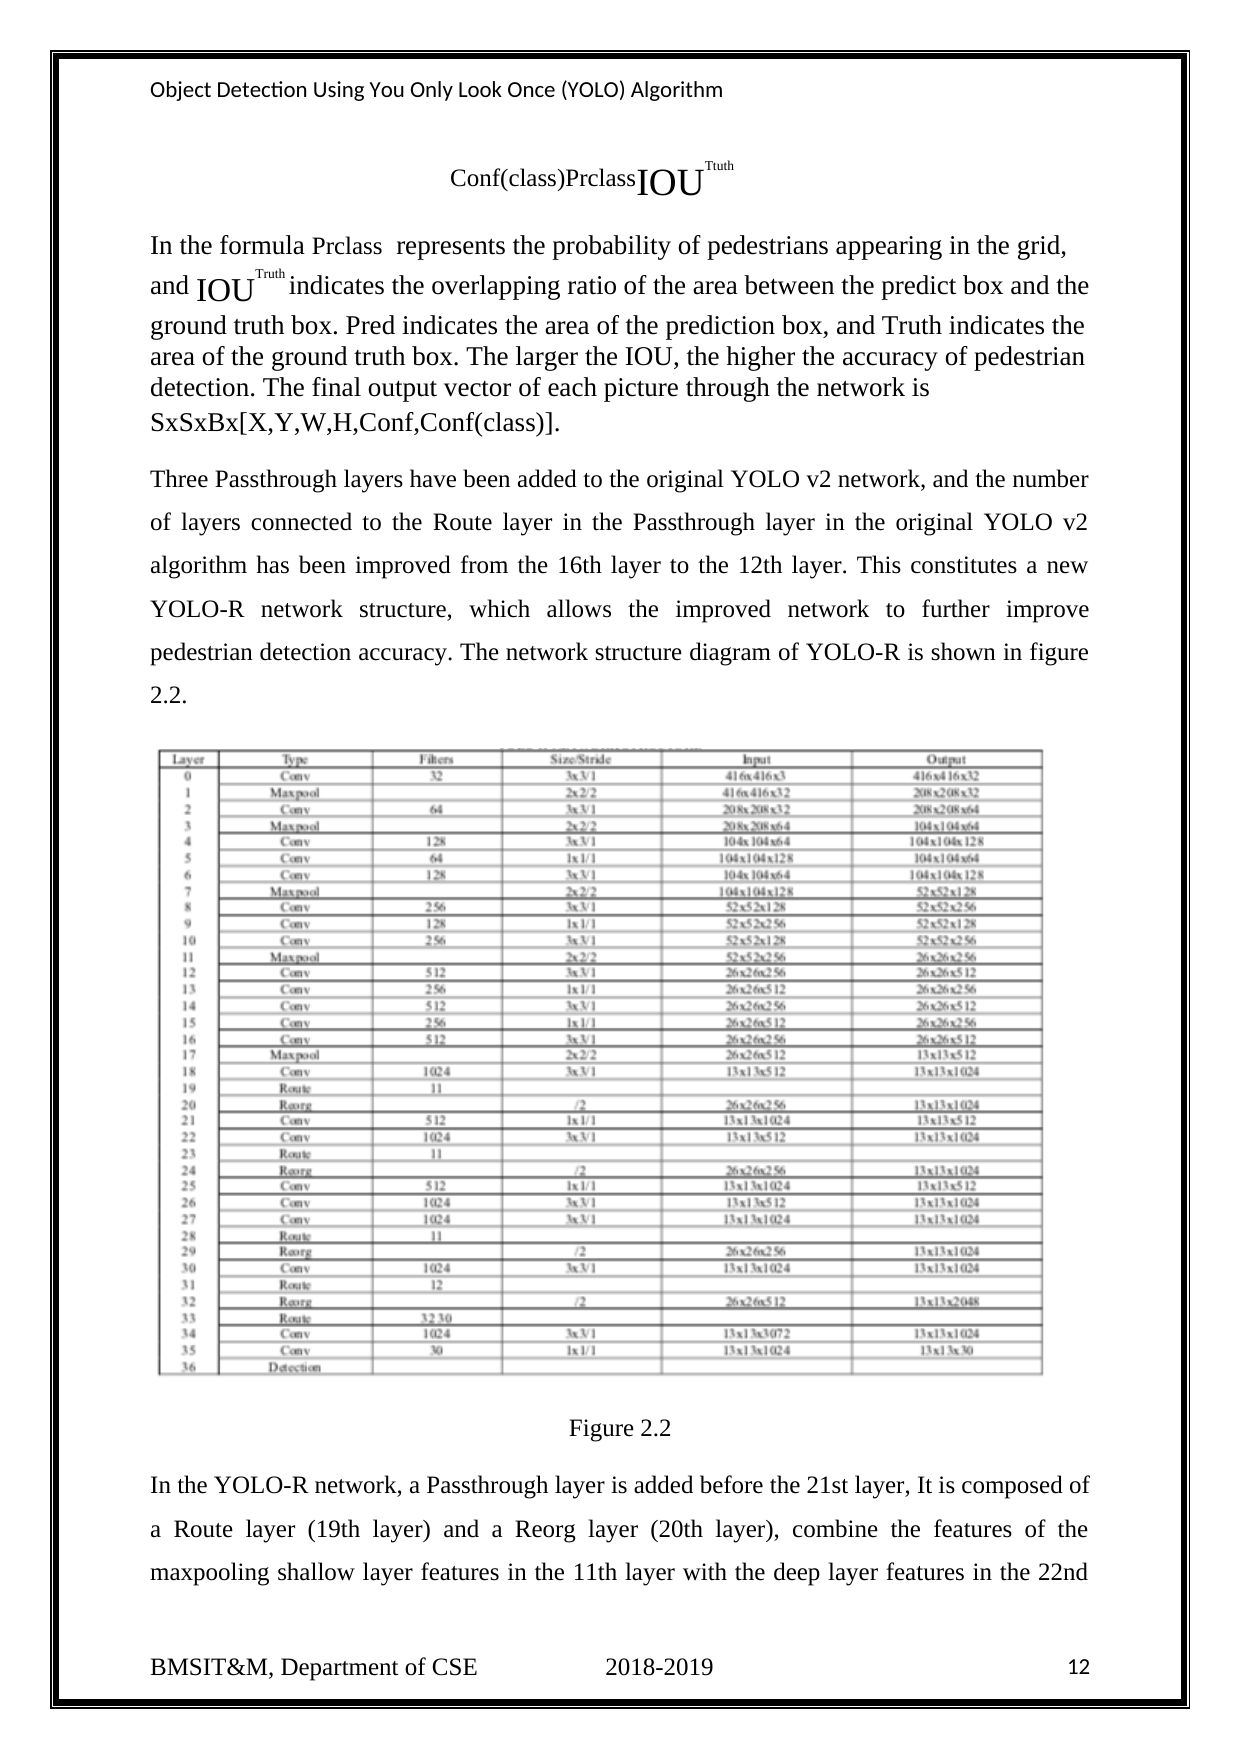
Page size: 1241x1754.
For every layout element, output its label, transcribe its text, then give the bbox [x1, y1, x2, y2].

picture [150, 748, 1054, 1388]
text In the formula Prclassrepresents the probability of pedestrians appearing in the grid, and IOUTruth indicates the overlapping ratio of the area between the predict box and the ground truth box. Pred indicates the area of the prediction box, and Truth indicates the area of the ground truth box. The larger the IOU, the higher the accuracy of pedestrian detection. The final output vector of each picture through the network is SxSxBx[X,Y,W,H,Conf,Conf(class)]. [150, 229, 1090, 439]
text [150, 1471, 1090, 1586]
text Three Passthrough layers have been added to the original YOLO v2 network, and the number of layers connected to the Route layer in the Passthrough layer in the original YOLO v2 algorithm has been improved from the 16th layer to the 12th layer. This constitutes a new YOLO-R network structure, which allows the improved network to further improve pedestrian detection accuracy. The network structure diagram of YOLO-R is shown in figure 2.2. [150, 464, 1090, 709]
text Conf(class)PrclassIOUTtuth [187, 150, 1090, 204]
text Figure 2.2 [150, 1412, 1090, 1441]
